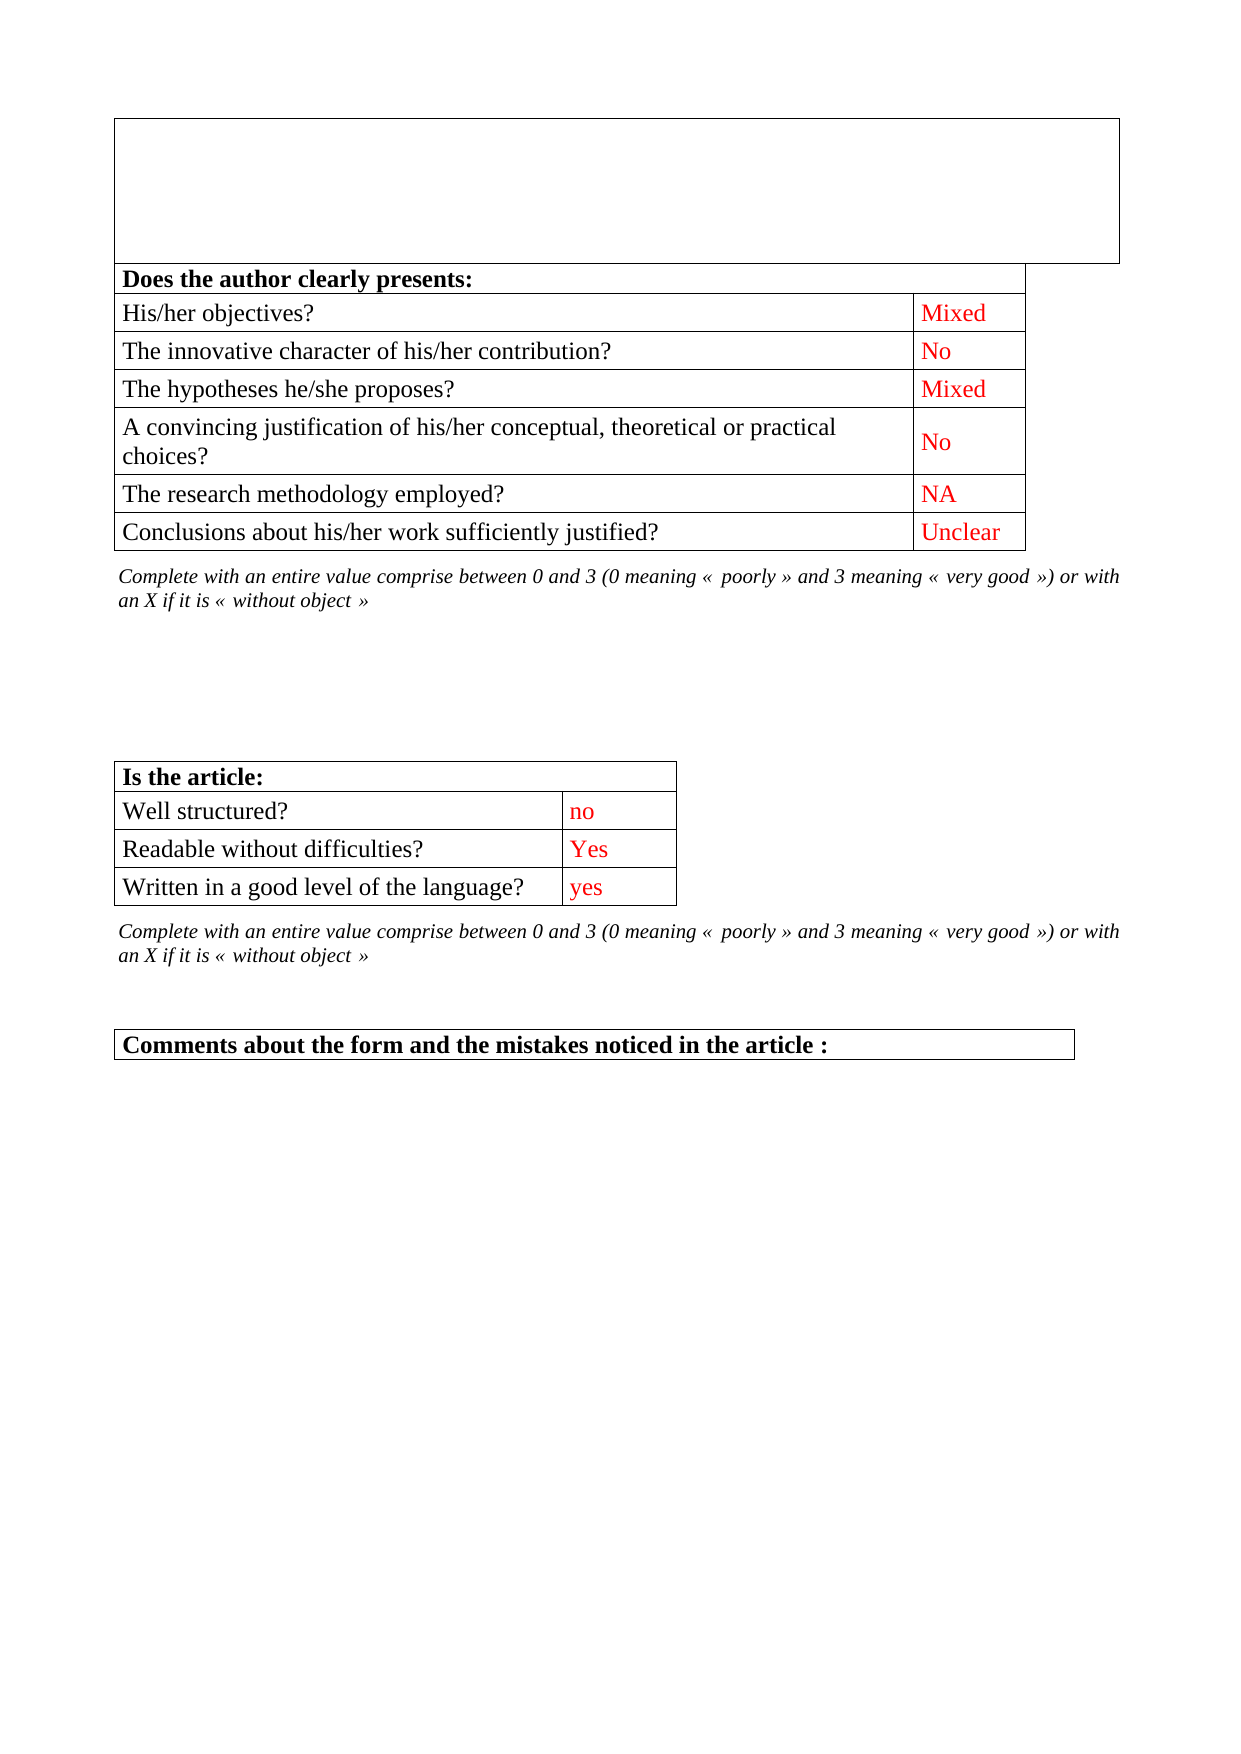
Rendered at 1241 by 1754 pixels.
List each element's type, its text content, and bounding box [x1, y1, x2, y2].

table_cell No [914, 332, 1025, 369]
table_cell No [914, 408, 1025, 474]
table_header Comments about the form and the mistakes noticed in the article : [115, 1030, 1074, 1059]
table_cell Mixed [914, 370, 1025, 407]
table_header Is the article: [115, 762, 676, 791]
table_cell no [563, 792, 676, 829]
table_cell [115, 119, 1119, 263]
table_cell yes [563, 868, 676, 905]
table_cell A convincing justification of his/her conceptual, theoretical or practical choices? [115, 408, 913, 474]
table_cell Readable without difficulties? [115, 830, 562, 867]
table_cell The research methodology employed? [115, 475, 913, 512]
table_cell Yes [563, 830, 676, 867]
table_cell The innovative character of his/her contribution? [115, 332, 913, 369]
table_cell Does the author clearly presents: [115, 264, 1025, 293]
table_cell Conclusions about his/her work sufficiently justified? [115, 513, 913, 550]
table_cell His/her objectives? [115, 294, 913, 331]
table_cell Mixed [914, 294, 1025, 331]
table_cell Written in a good level of the language? [115, 868, 562, 905]
text Complete with an entire value comprise between 0 and 3 (0 meaning « poorly » and 3 meaning « very good ») or with an X if it is « without object » [118, 919, 1122, 967]
table_cell NA [914, 475, 1025, 512]
table_cell The hypotheses he/she proposes? [115, 370, 913, 407]
table_cell Well structured? [115, 792, 562, 829]
table_cell Unclear [914, 513, 1025, 550]
text Complete with an entire value comprise between 0 and 3 (0 meaning « poorly » and 3 meaning « very good ») or with an X if it is « without object » [118, 564, 1122, 612]
